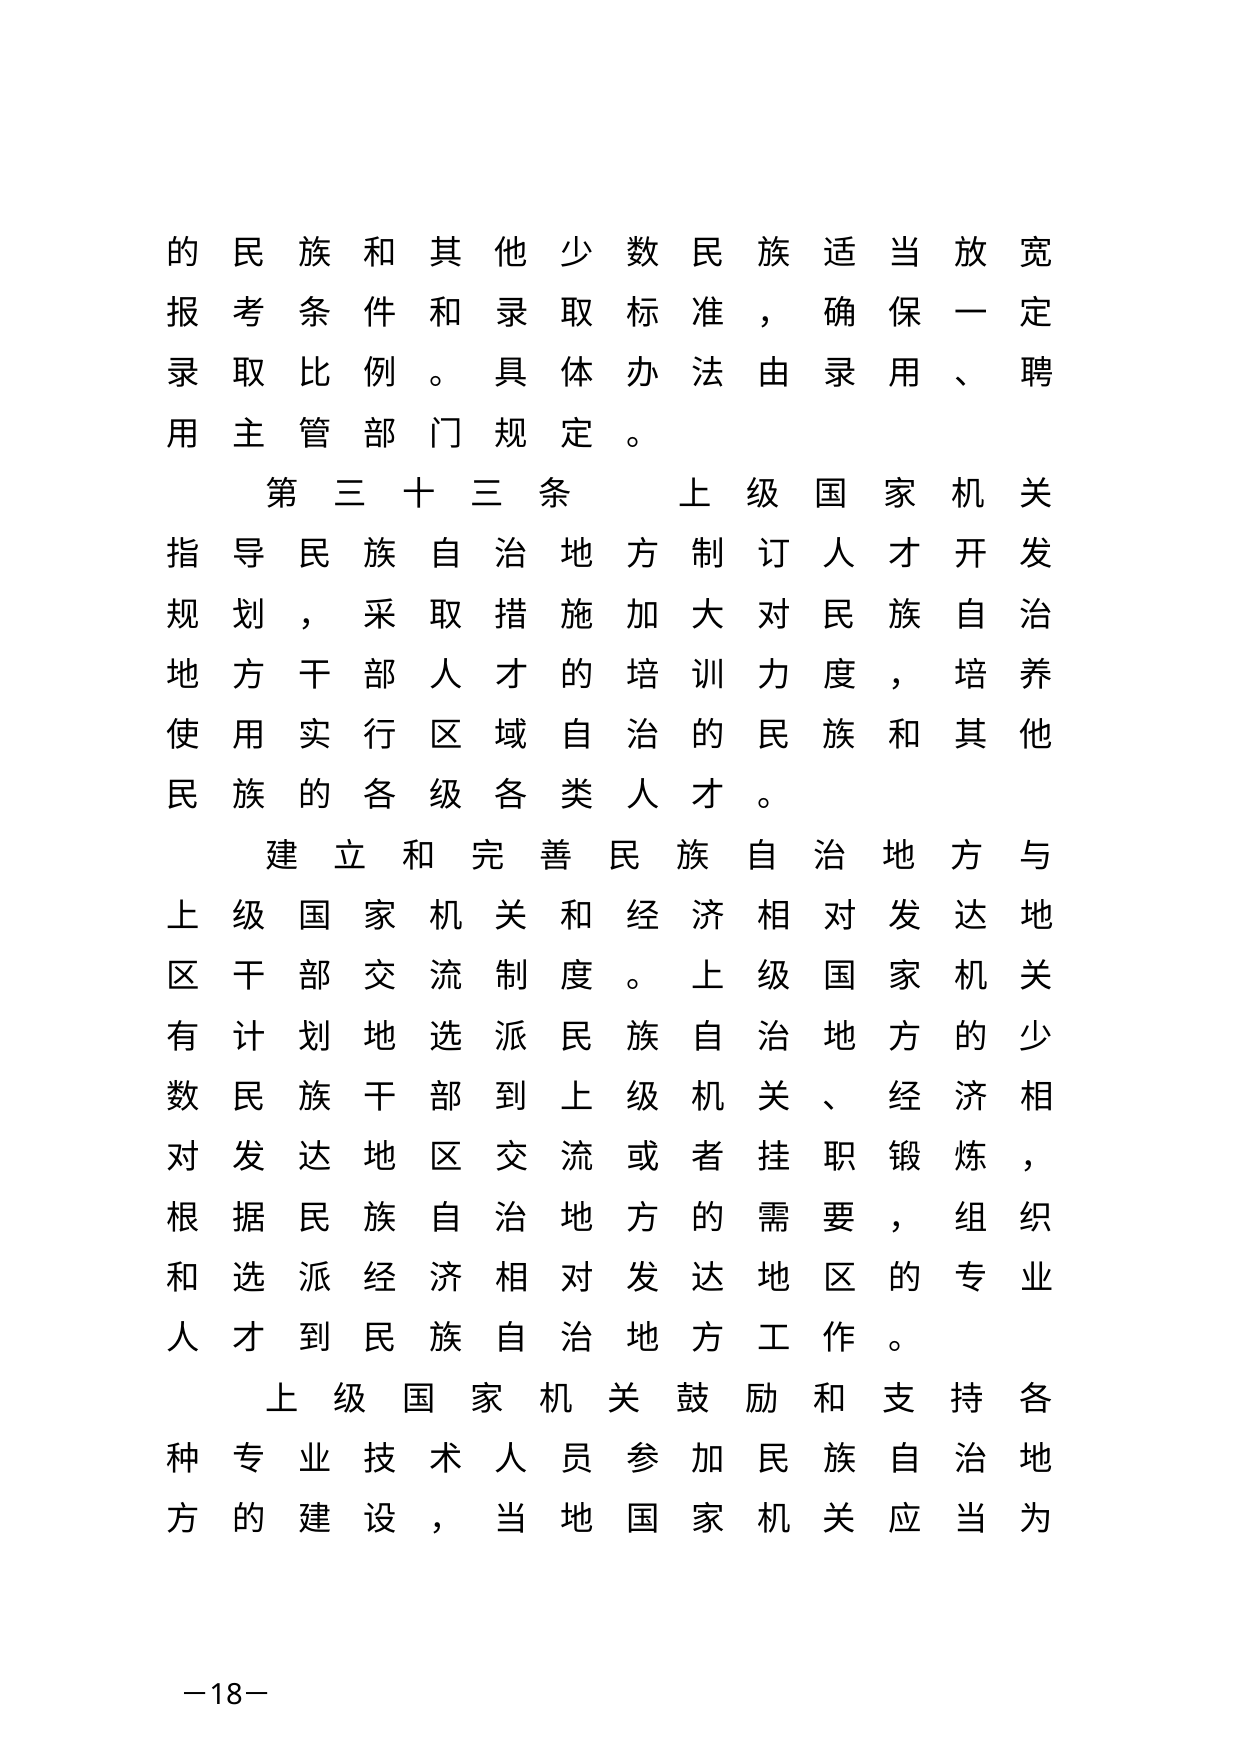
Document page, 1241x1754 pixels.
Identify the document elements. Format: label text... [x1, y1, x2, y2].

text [167, 1365, 1085, 1546]
text 第三十三条 上级国家机关指导民族自治地方制订人才开发规划，采取措施加大对民族自治地方干部人才的培训力度，培养使用实行区域自治的民族和其他民族的各级各类人才。 [167, 461, 1085, 822]
text 建立和完善民族自治地方与上级国家机关和经济相对发达地区干部交流制度。上级国家机关有计划地选派民族自治地方的少数民族干部到上级机关、经济相对发达地区交流或者挂职锻炼，根据民族自治地方的需要，组织和选派经济相对发达地区的专业人才到民族自治地方工作。 [167, 822, 1085, 1365]
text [167, 219, 1085, 461]
